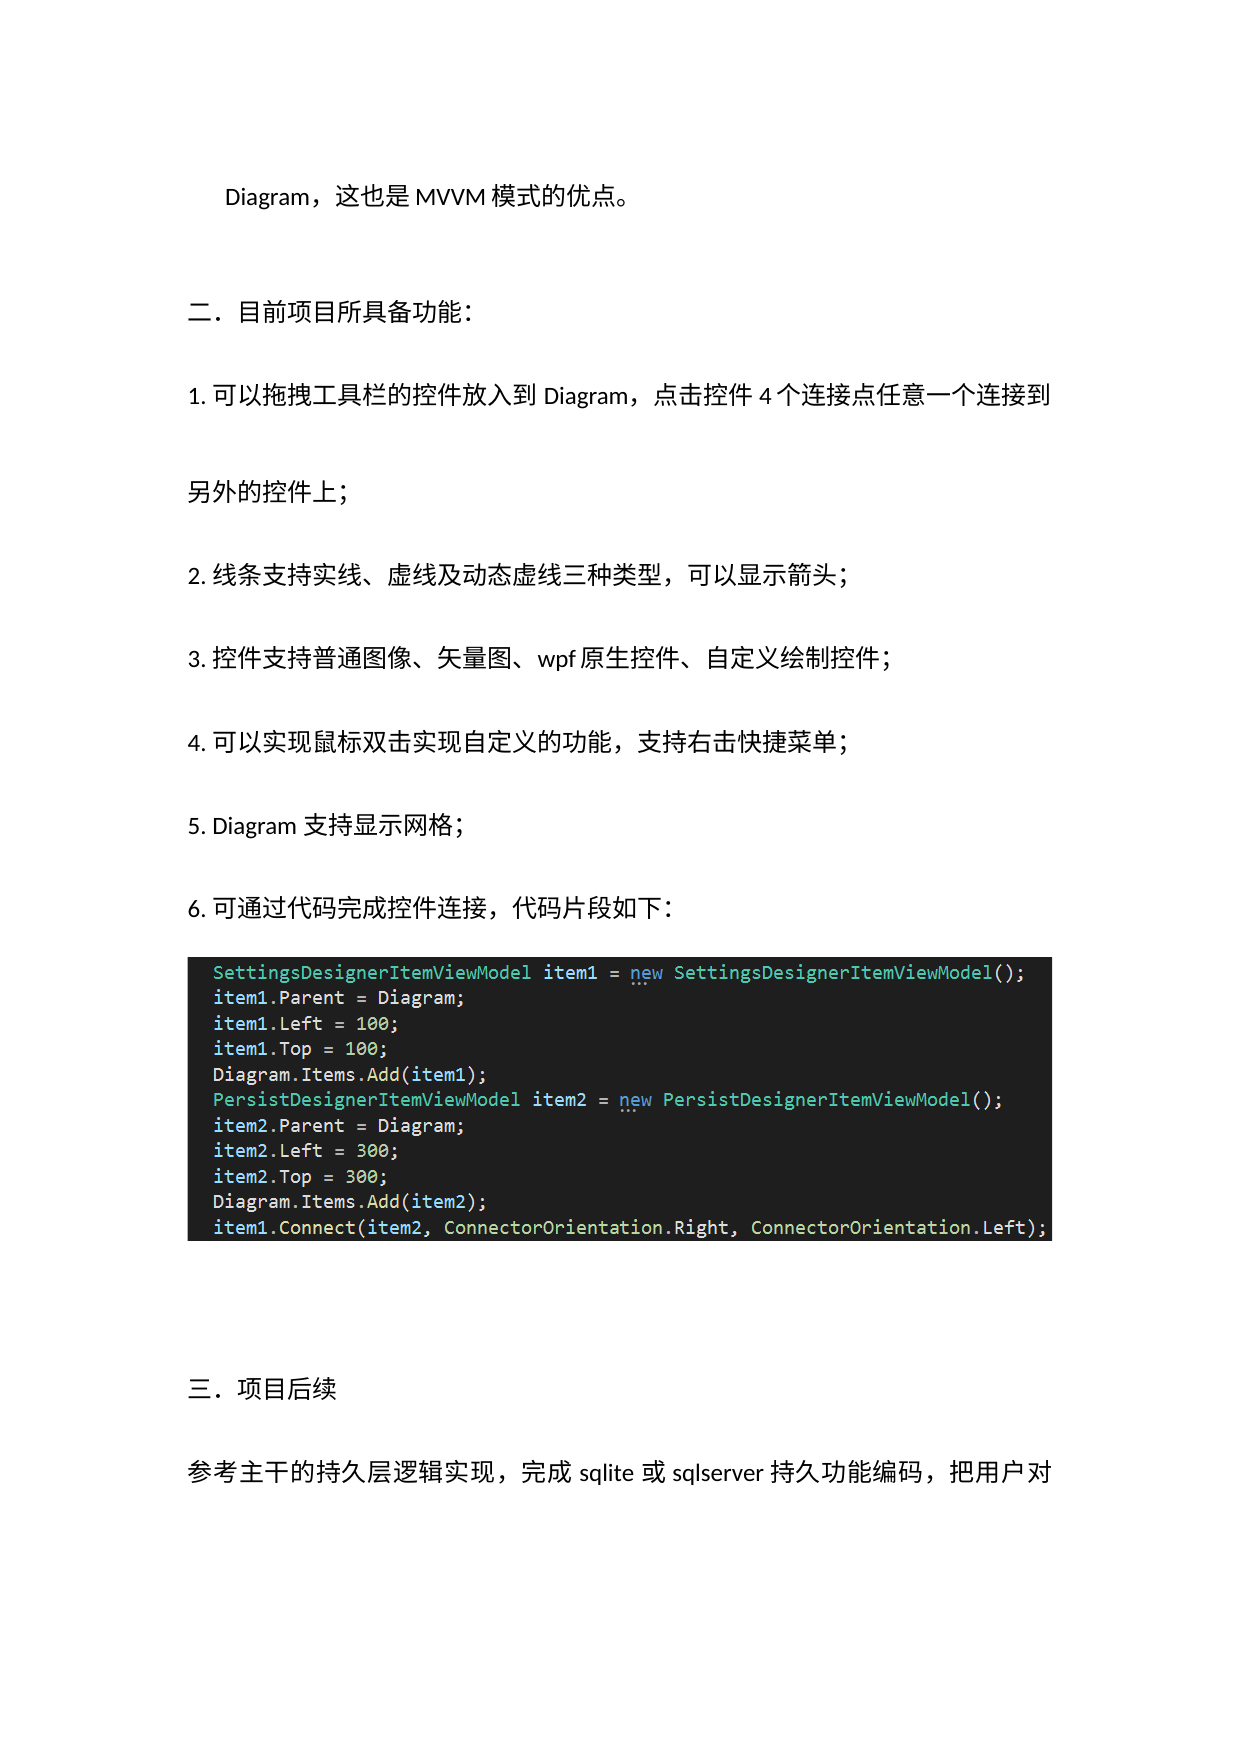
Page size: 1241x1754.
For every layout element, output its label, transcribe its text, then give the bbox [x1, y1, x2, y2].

text 6. 可通过代码完成控件连接，代码片段如下： [187, 874, 1053, 939]
text 4. 可以实现鼠标双击实现自定义的功能，支持右击快捷菜单； [187, 708, 1053, 773]
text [187, 1438, 1053, 1503]
text 三．项目后续 [187, 1355, 1053, 1420]
text 1. 可以拖拽工具栏的控件放入到Diagram，点击控件4个连接点任意一个连接到另外的控件上； [187, 361, 1053, 523]
picture [187, 957, 1053, 1241]
text 3. 控件支持普通图像、矢量图、wpf原生控件、自定义绘制控件； [187, 624, 1053, 689]
text 5. Diagram 支持显示网格； [187, 791, 1053, 856]
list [187, 162, 1053, 227]
text 2. 线条支持实线、虚线及动态虚线三种类型，可以显示箭头； [187, 541, 1053, 606]
text 二．目前项目所具备功能： [187, 278, 1053, 343]
